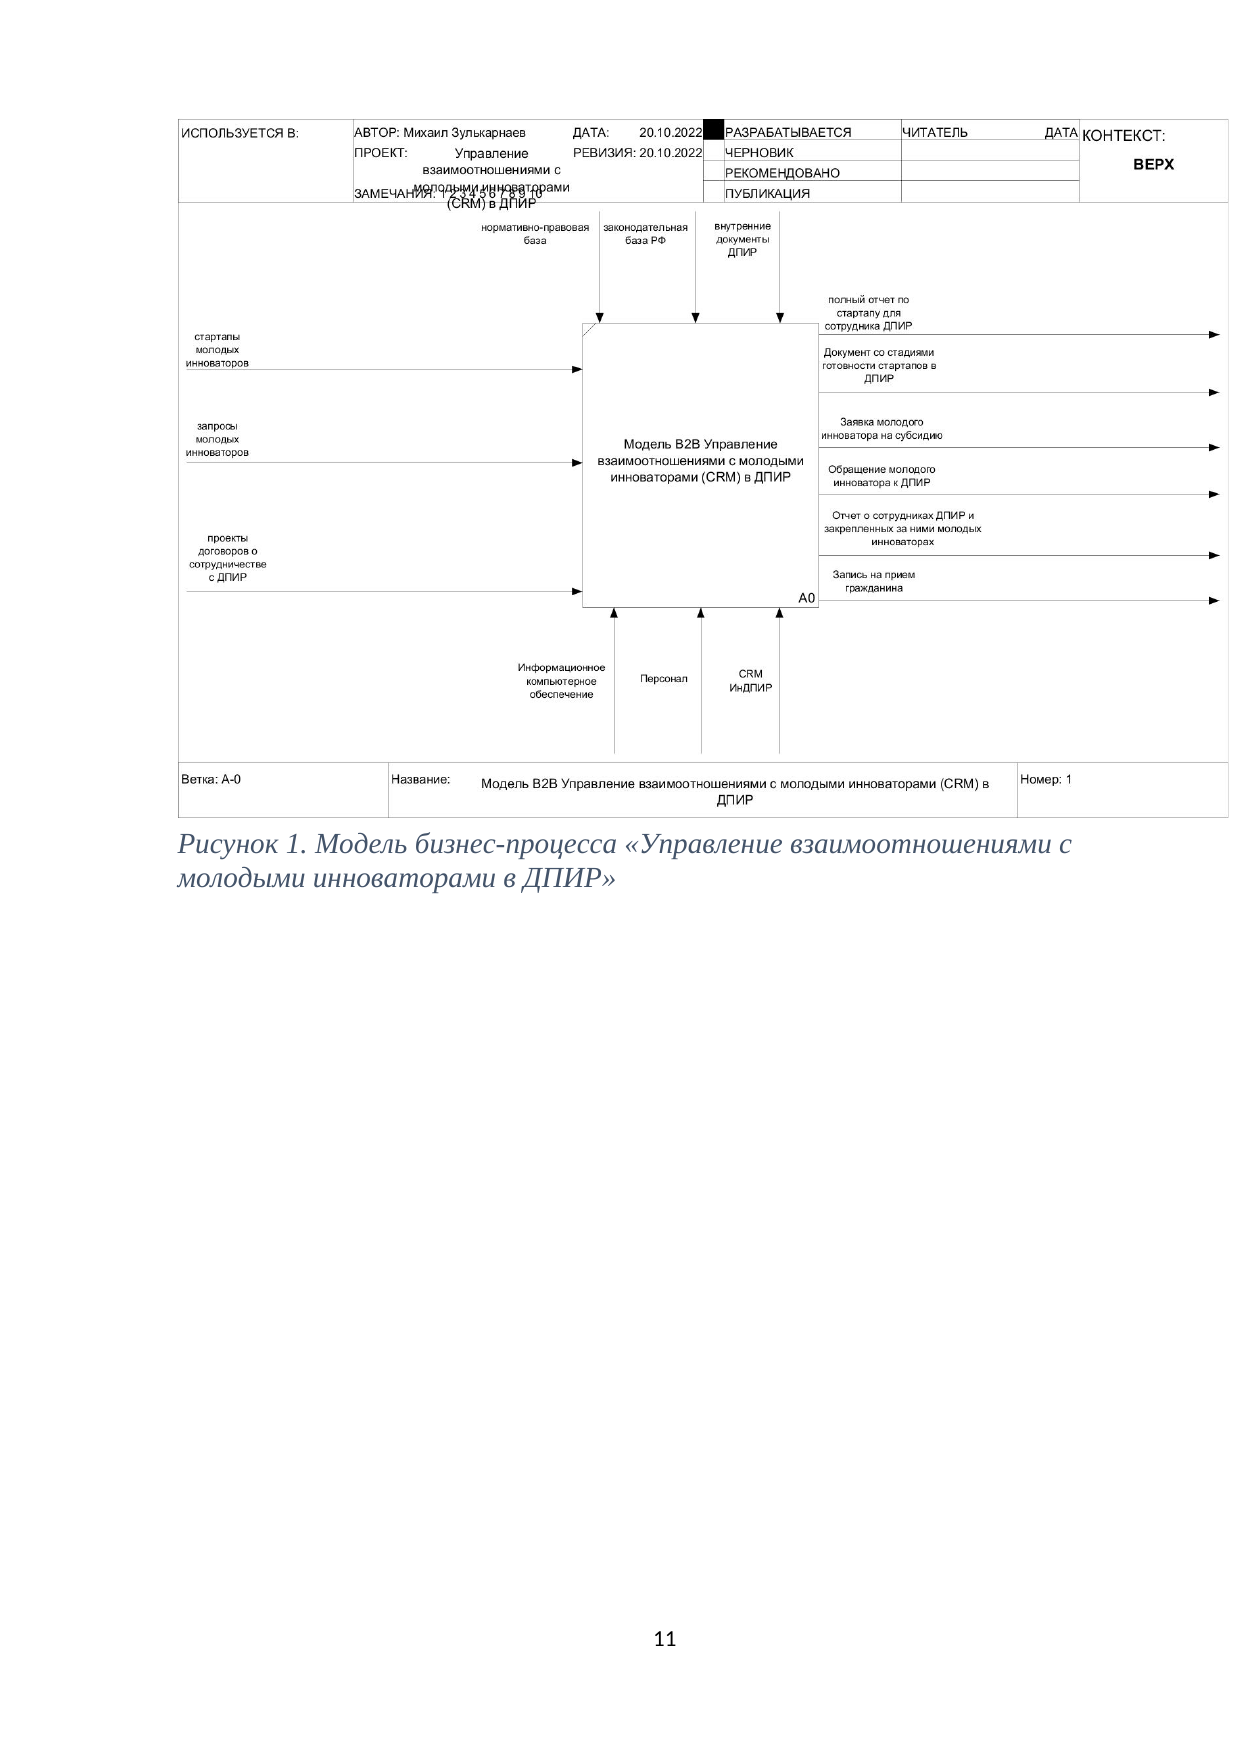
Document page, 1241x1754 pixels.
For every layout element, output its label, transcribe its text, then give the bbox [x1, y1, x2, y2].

text Рисунок 1. Модель бизнес-процесса «Управление взаимоотношениями с молодыми инноваторами в ДПИР» [177, 826, 1152, 893]
picture [177, 118, 1229, 818]
